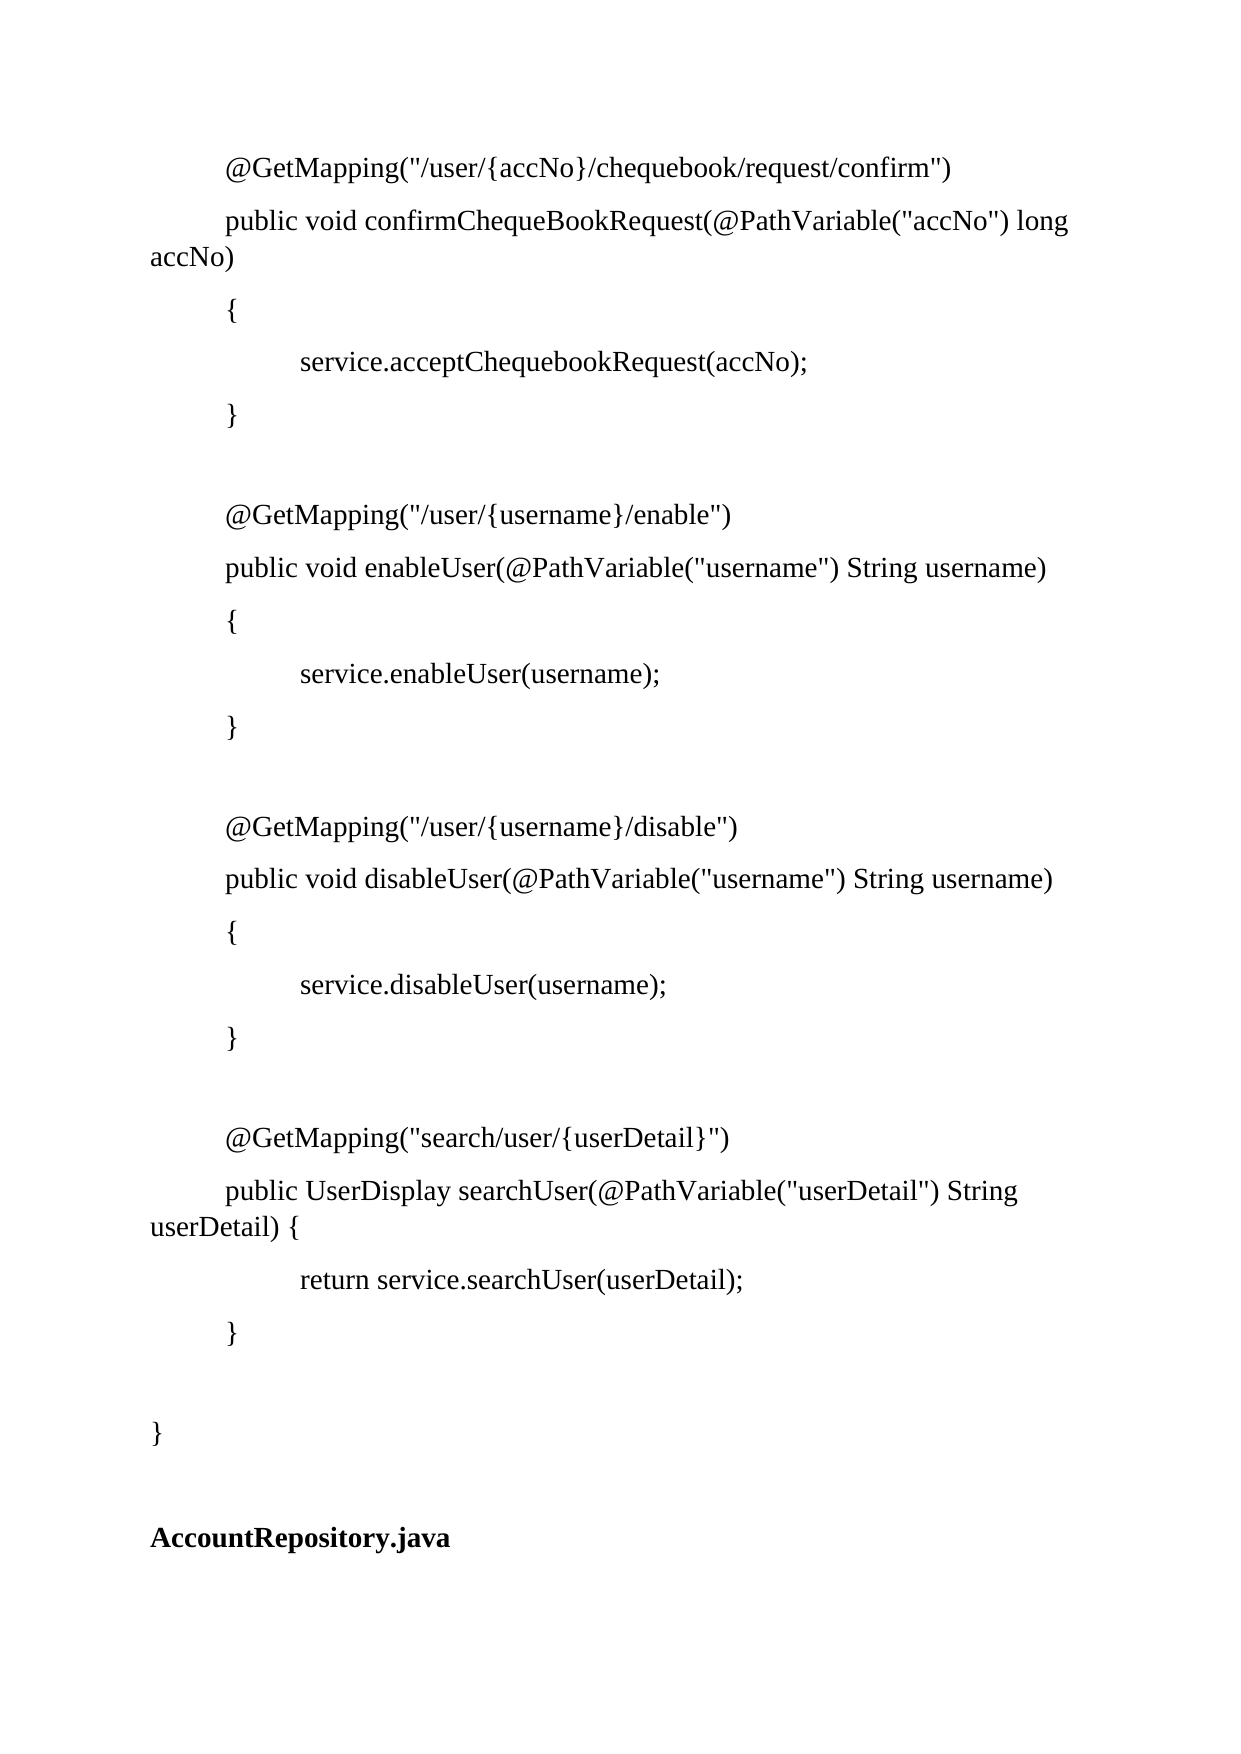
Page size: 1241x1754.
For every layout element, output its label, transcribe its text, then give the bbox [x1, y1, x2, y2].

text @GetMapping("/user/{username}/enable") [150, 497, 1090, 531]
text public void enableUser(@PathVariable("username") String username) [150, 550, 1090, 584]
text public void disableUser(@PathVariable("username") String username) [150, 862, 1090, 895]
text } [150, 397, 1090, 431]
text service.acceptChequebookRequest(accNo); [150, 344, 1090, 378]
text return service.searchUser(userDetail); [150, 1262, 1090, 1296]
text @GetMapping("/user/{username}/disable") [150, 809, 1090, 842]
text { [150, 603, 1090, 637]
text } [150, 1315, 1090, 1348]
text service.disableUser(username); [150, 967, 1090, 1001]
text } [150, 709, 1090, 742]
text @GetMapping("/user/{accNo}/chequebook/request/confirm") [150, 150, 1090, 183]
text { [150, 914, 1090, 948]
text } [150, 1020, 1090, 1054]
text service.enableUser(username); [150, 656, 1090, 689]
text { [150, 292, 1090, 325]
text @GetMapping("search/user/{userDetail}") [150, 1120, 1090, 1154]
text } [150, 1415, 1090, 1448]
text public void confirmChequeBookRequest(@PathVariable("accNo") long accNo) [150, 203, 1090, 272]
text AccountRepository.java [150, 1521, 1090, 1554]
text public UserDisplay searchUser(@PathVariable("userDetail") String userDetail) { [150, 1173, 1090, 1243]
